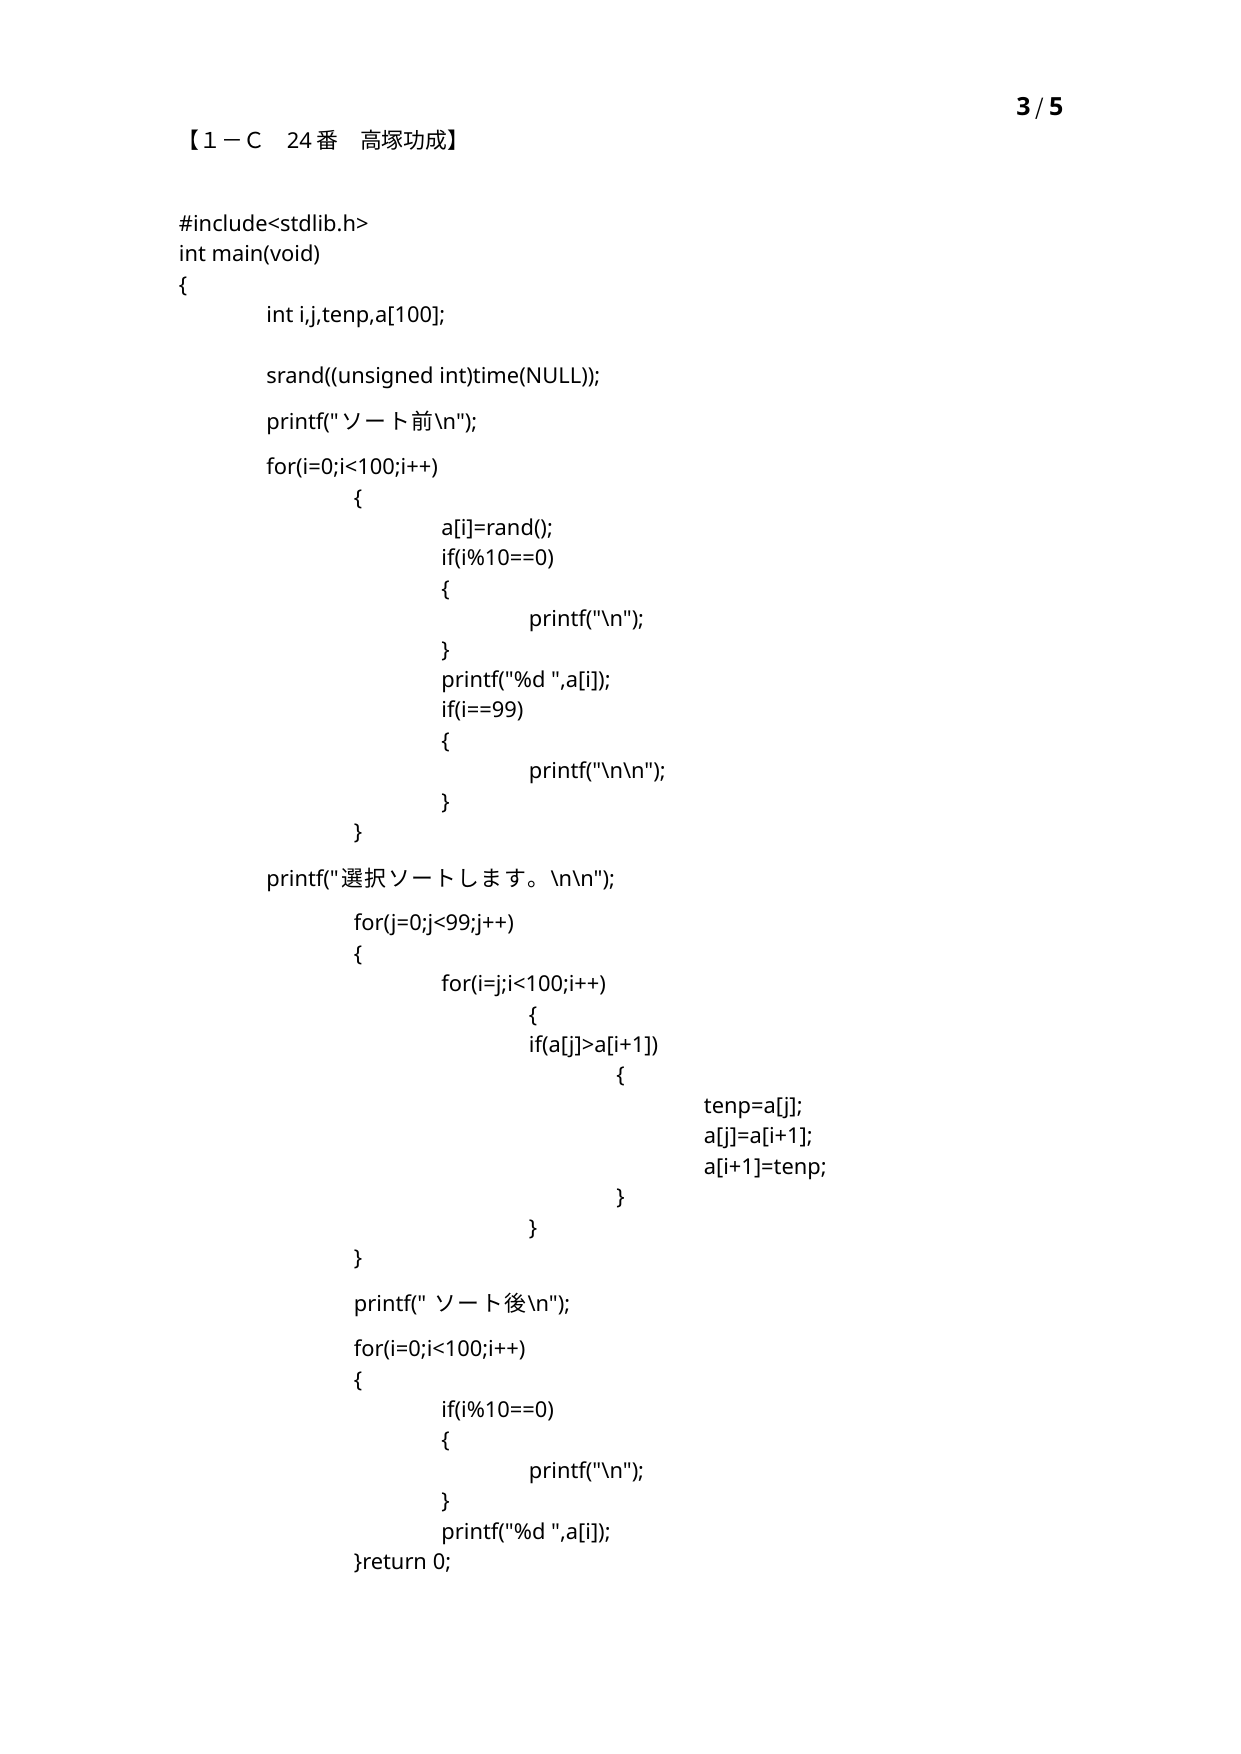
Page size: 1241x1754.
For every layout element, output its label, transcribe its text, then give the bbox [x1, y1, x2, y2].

text int i,j,tenp,a[100]; [179, 299, 1061, 329]
text } [179, 633, 1061, 664]
text { [179, 1363, 1061, 1394]
text printf("選択ソートします。\n\n"); [179, 846, 1061, 907]
text printf("ソート後\n"); [179, 1272, 1061, 1333]
text a[i+1]=tenp; [179, 1150, 1061, 1181]
text tenp=a[j]; [179, 1089, 1061, 1120]
text int main(void) [179, 238, 1061, 268]
text } [179, 1181, 1061, 1211]
text #include<stdlib.h> [179, 207, 1061, 238]
text }return 0; [179, 1546, 1061, 1576]
text printf("ソート前\n"); [179, 390, 1061, 451]
text printf("%d ",a[i]); [179, 664, 1061, 694]
text } [179, 816, 1061, 846]
text srand((unsigned int)time(NULL)); [179, 359, 1061, 390]
text { [179, 998, 1061, 1029]
text printf("%d ",a[i]); [179, 1515, 1061, 1546]
text { [179, 572, 1061, 603]
text { [179, 937, 1061, 968]
text for(i=j;i<100;i++) [179, 968, 1061, 998]
text a[i]=rand(); [179, 512, 1061, 542]
text { [179, 268, 1061, 299]
text { [179, 724, 1061, 755]
text if(a[j]>a[i+1]) [179, 1029, 1061, 1059]
text { [179, 1059, 1061, 1089]
text printf("\n\n"); [179, 755, 1061, 785]
text if(i%10==0) [179, 542, 1061, 572]
text for(j=0;j<99;j++) [179, 907, 1061, 937]
text { [179, 481, 1061, 512]
text } [179, 1485, 1061, 1515]
text if(i%10==0) [179, 1394, 1061, 1424]
text { [179, 1424, 1061, 1454]
text } [179, 1242, 1061, 1272]
text for(i=0;i<100;i++) [179, 1333, 1061, 1363]
text } [179, 1211, 1061, 1242]
text printf("\n"); [179, 603, 1061, 633]
text } [179, 785, 1061, 816]
text printf("\n"); [179, 1454, 1061, 1485]
text for(i=0;i<100;i++) [179, 451, 1061, 481]
text a[j]=a[i+1]; [179, 1120, 1061, 1150]
text if(i==99) [179, 694, 1061, 724]
